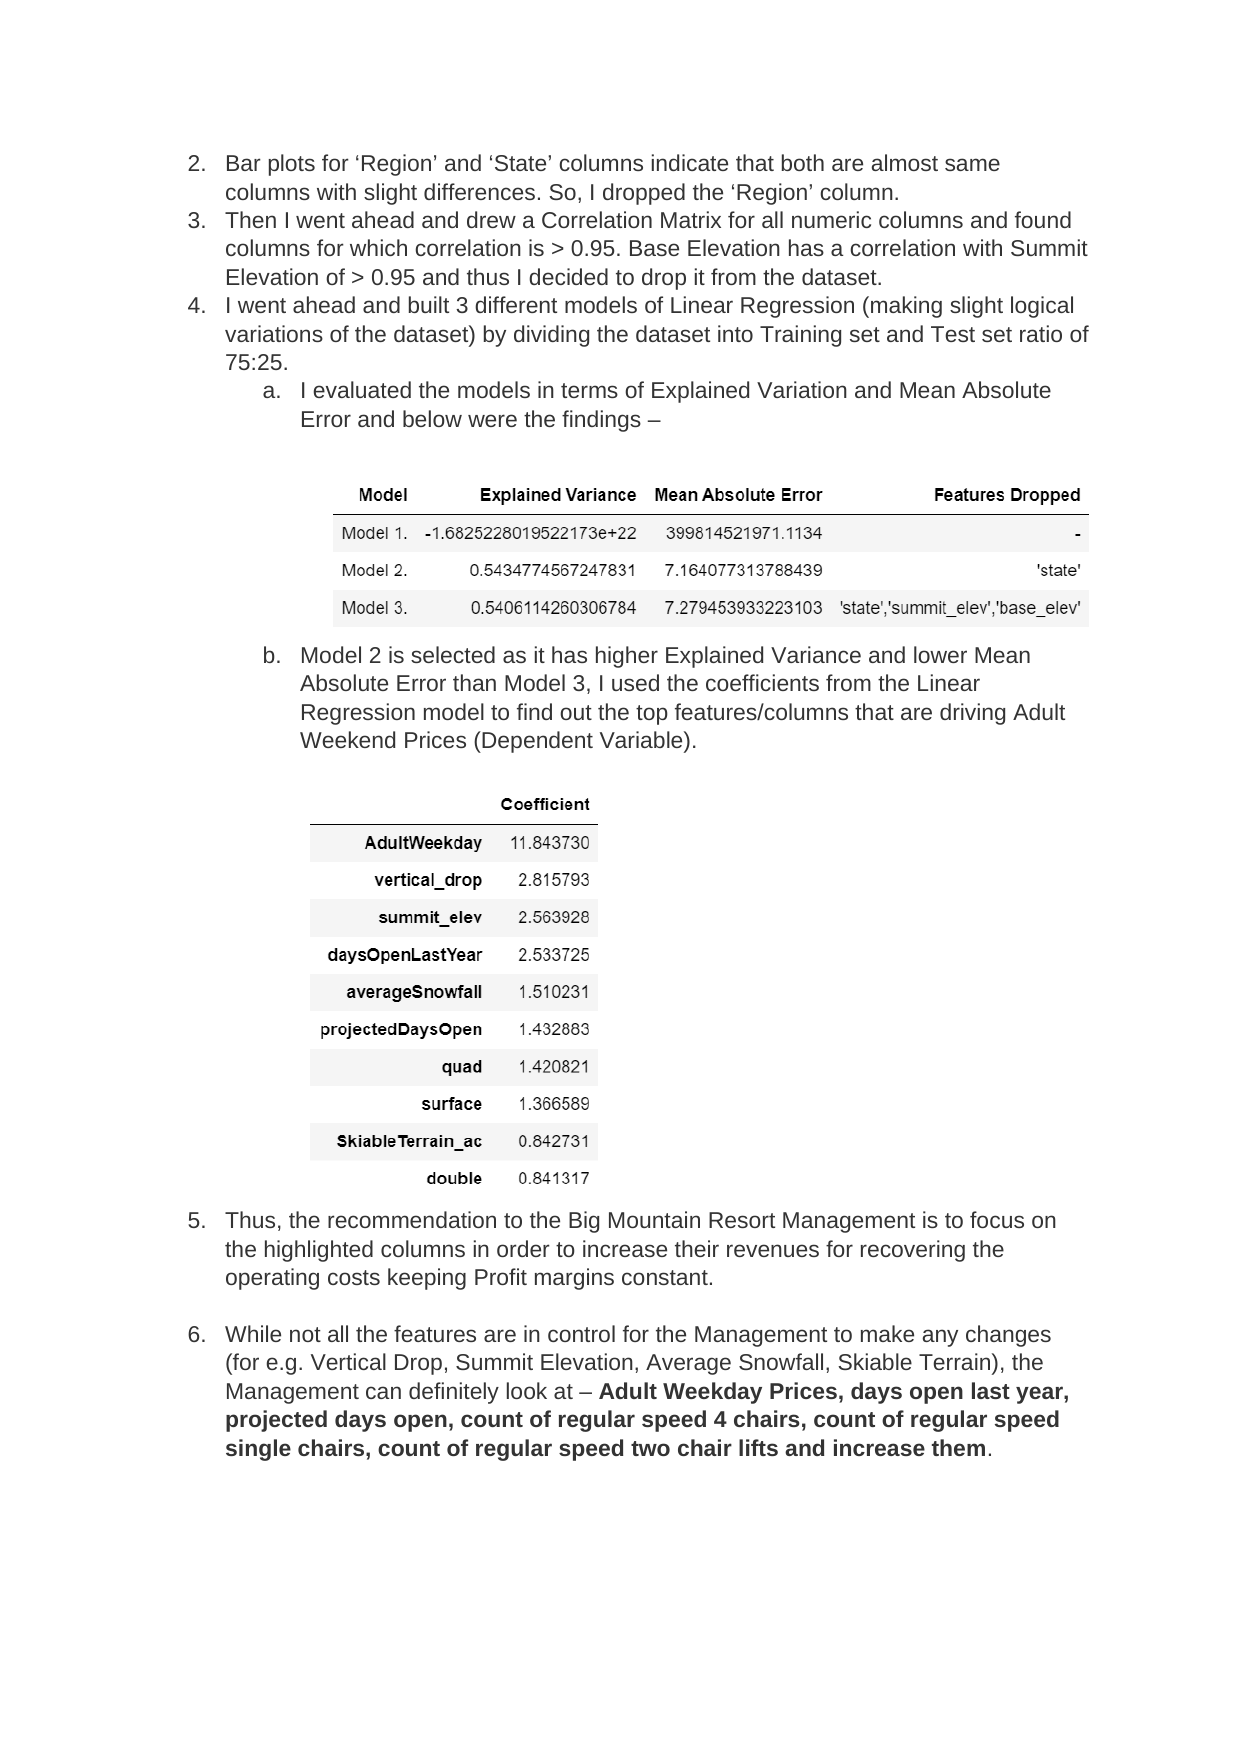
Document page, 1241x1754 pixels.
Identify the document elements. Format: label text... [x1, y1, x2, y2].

picture [300, 784, 611, 1205]
picture [300, 462, 1104, 640]
list I went ahead and built 3 different models of Linear Regression (making slight logical variations of the dataset) by dividing the dataset into Training set and Test set ratio of 75:25. [187, 292, 1090, 375]
list Then I went ahead and drew a Correlation Matrix for all numeric columns and found columns for which correlation is > 0.95. Base Elevation has a correlation with Summit Elevation of > 0.95 and thus I decided to drop it from the dataset. [187, 207, 1090, 290]
list I evaluated the models in terms of Explained Variation and Mean Absolute Error and below were the findings – [262, 377, 1090, 432]
list While not all the features are in control for the Management to make any changes (for e.g. Vertical Drop, Summit Elevation, Average Snowfall, Skiable Terrain), the Management can definitely look at – Adult Weekday Prices, days open last year, projected days open, count of regular speed 4 chairs, count of regular speed single chairs, count of regular speed two chair lifts and increase them. [187, 1321, 1090, 1461]
list Thus, the recommendation to the Big Mountain Resort Management is to focus on the highlighted columns in order to increase their revenues for recovering the operating costs keeping Profit margins constant. [187, 1207, 1090, 1290]
list Bar plots for ‘Region’ and ‘State’ columns indicate that both are almost same columns with slight differences. So, I dropped the ‘Region’ column. [187, 150, 1090, 205]
list Model 2 is selected as it has higher Explained Variance and lower Mean Absolute Error than Model 3, I used the coefficients from the Linear Regression model to find out the top features/columns that are driving Adult Weekend Prices (Dependent Variable). [262, 642, 1090, 754]
